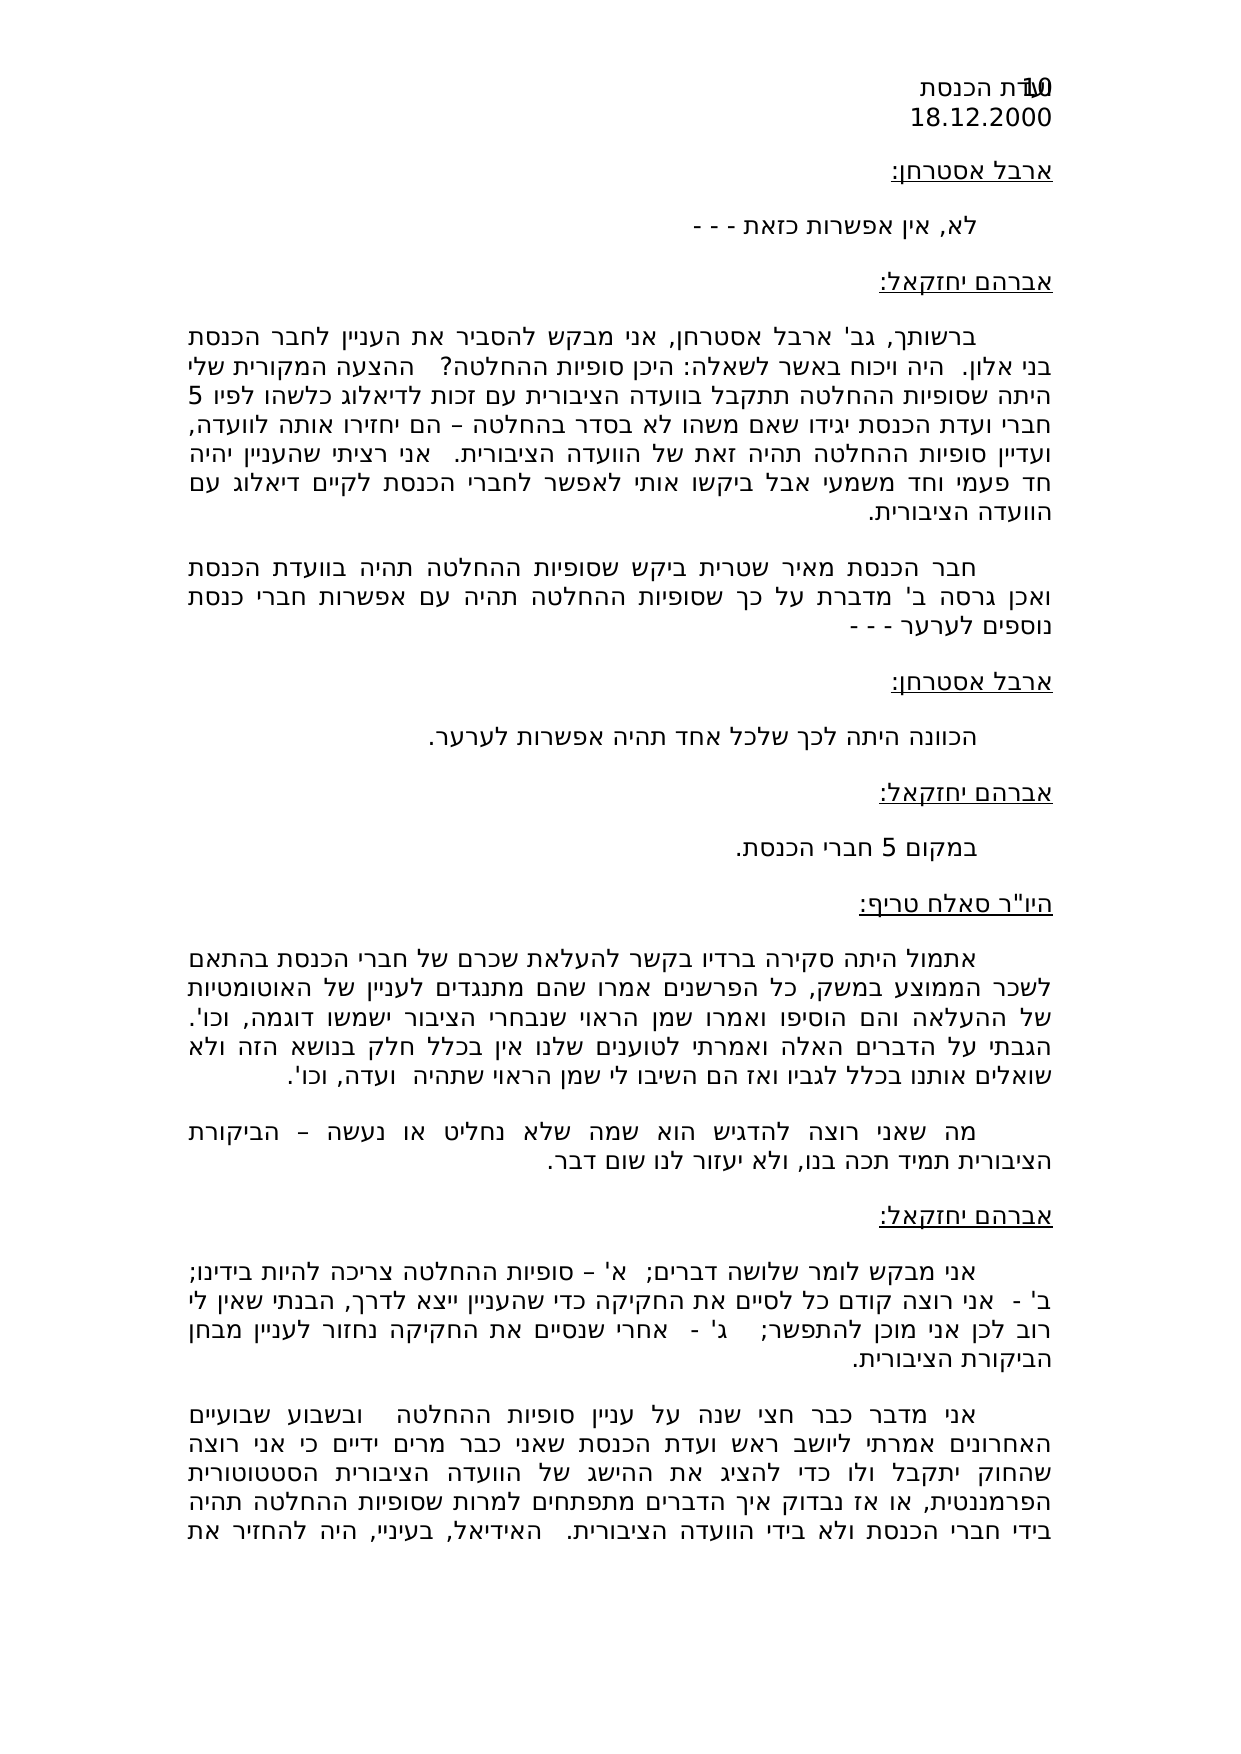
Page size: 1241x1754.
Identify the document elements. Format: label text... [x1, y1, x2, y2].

text אתמול היתה סקירה ברדיו בקשר להעלאת שכרם של חברי הכנסת בהתאם לשכר הממוצע במשק, כל הפרשנים אמרו שהם מתנגדים לעניין של האוטומטיות של ההעלאה והם הוסיפו ואמרו שמן הראוי שנבחרי הציבור ישמשו דוגמה, וכו'. הגבתי על הדברים האלה ואמרתי לטוענים שלנו אין בכלל חלק בנושא הזה ולא שואלים אותנו בכלל לגביו ואז הם השיבו לי שמן הראוי שתהיה ועדה, וכו'. [187, 944, 1053, 1090]
text מה שאני רוצה להדגיש הוא שמה שלא נחליט או נעשה – הביקורת הציבורית תמיד תכה בנו, ולא יעזור לנו שום דבר. [187, 1117, 1053, 1175]
text ארבל אסטרחן: [187, 156, 1053, 185]
text הכוונה היתה לכך שלכל אחד תהיה אפשרות לערער. [187, 722, 1053, 752]
text היו"ר סאלח טריף: [187, 889, 1053, 918]
text חבר הכנסת מאיר שטרית ביקש שסופיות ההחלטה תהיה בוועדת הכנסת ואכן גרסה ב' מדברת על כך שסופיות ההחלטה תהיה עם אפשרות חברי כנסת נוספים לערער - - - [187, 553, 1053, 641]
text אני מבקש לומר שלושה דברים; א' – סופיות ההחלטה צריכה להיות בידינו; ב' - אני רוצה קודם כל לסיים את החקיקה כדי שהעניין ייצא לדרך, הבנתי שאין לי רוב לכן אני מוכן להתפשר; ג' - אחרי שנסיים את החקיקה נחזור לעניין מבחן הביקורת הציבורית. [187, 1257, 1053, 1373]
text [187, 1400, 1053, 1546]
text ברשותך, גב' ארבל אסטרחן, אני מבקש להסביר את העניין לחבר הכנסת בני אלון. היה ויכוח באשר לשאלה: היכן סופיות ההחלטה? ההצעה המקורית שלי היתה שסופיות ההחלטה תתקבל בוועדה הציבורית עם זכות לדיאלוג כלשהו לפיו 5 חברי ועדת הכנסת יגידו שאם משהו לא בסדר בהחלטה – הם יחזירו אותה לוועדה, ועדיין סופיות ההחלטה תהיה זאת של הוועדה הציבורית. אני רציתי שהעניין יהיה חד פעמי וחד משמעי אבל ביקשו אותי לאפשר לחברי הכנסת לקיים דיאלוג עם הוועדה הציבורית. [187, 322, 1053, 527]
text ארבל אסטרחן: [187, 667, 1053, 696]
text אברהם יחזקאל: [187, 778, 1053, 807]
text אברהם יחזקאל: [187, 1201, 1053, 1231]
text אברהם יחזקאל: [187, 267, 1053, 296]
text במקום 5 חברי הכנסת. [187, 833, 1053, 863]
text לא, אין אפשרות כזאת - - - [187, 211, 1053, 241]
